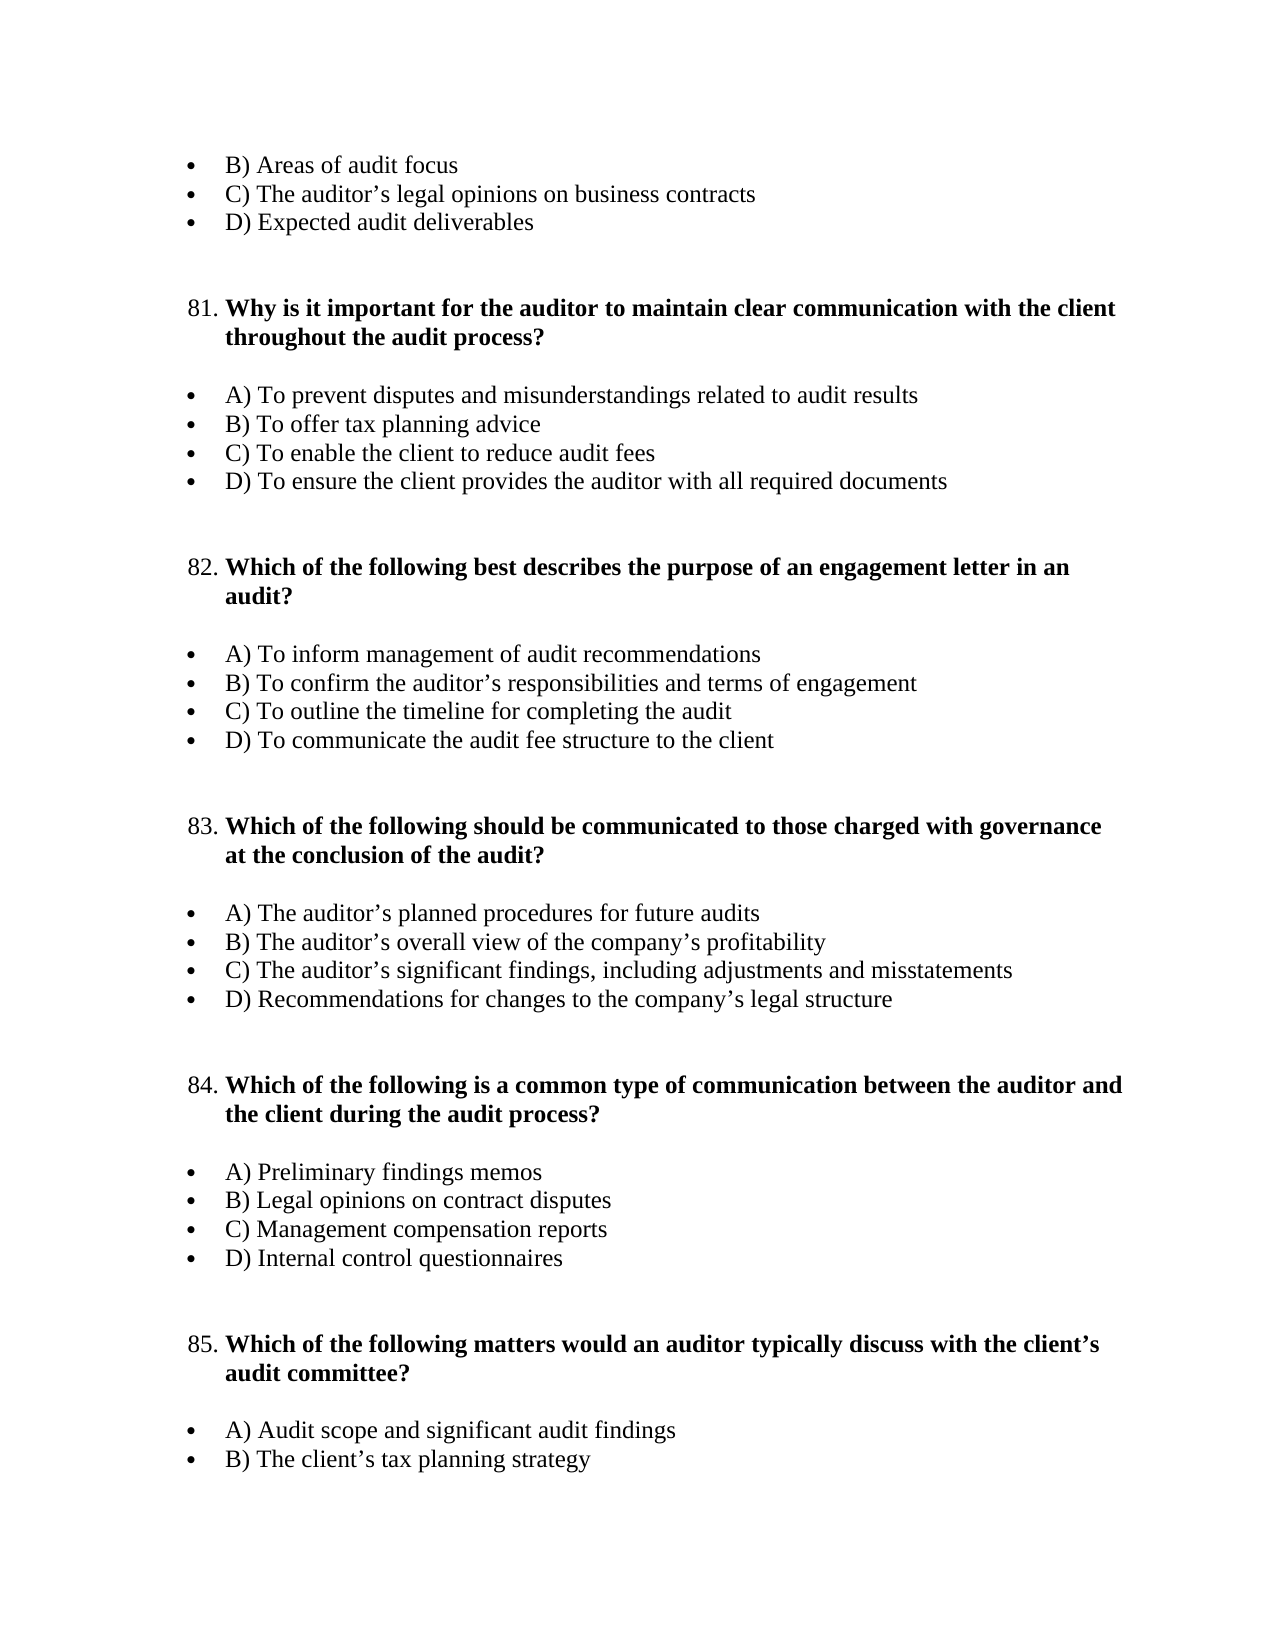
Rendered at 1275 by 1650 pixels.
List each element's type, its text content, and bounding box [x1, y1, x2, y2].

list Which of the following best describes the purpose of an engagement letter in an audit? [187, 552, 1125, 610]
list C) To enable the client to reduce audit fees [187, 438, 1125, 466]
list D) Internal control questionnaires [187, 1243, 1125, 1300]
list B) Areas of audit focus [187, 150, 1125, 179]
list Which of the following is a common type of communication between the auditor and the client during the audit process? [187, 1070, 1125, 1127]
list Which of the following should be communicated to those charged with governance at the conclusion of the audit? [187, 811, 1125, 869]
list B) To confirm the auditor’s responsibilities and terms of engagement [187, 668, 1125, 696]
list D) To communicate the audit fee structure to the client [187, 725, 1125, 782]
list B) The auditor’s overall view of the company’s profitability [187, 927, 1125, 955]
list D) To ensure the client provides the auditor with all required documents [187, 466, 1125, 523]
list C) The auditor’s legal opinions on business contracts [187, 179, 1125, 207]
list A) To inform management of audit recommendations [187, 639, 1125, 668]
list C) Management compensation reports [187, 1214, 1125, 1243]
list A) Audit scope and significant audit findings [187, 1416, 1125, 1444]
list B) To offer tax planning advice [187, 409, 1125, 438]
list B) Legal opinions on contract disputes [187, 1185, 1125, 1214]
list Why is it important for the auditor to maintain clear communication with the client throughout the audit process? [187, 293, 1125, 351]
list A) The auditor’s planned procedures for future audits [187, 898, 1125, 927]
list D) Expected audit deliverables [187, 207, 1125, 264]
list A) To prevent disputes and misunderstandings related to audit results [187, 380, 1125, 409]
list Which of the following matters would an auditor typically discuss with the client’s audit committee? [187, 1329, 1125, 1386]
list A) Preliminary findings memos [187, 1157, 1125, 1185]
list C) The auditor’s significant findings, including adjustments and misstatements [187, 955, 1125, 984]
list B) The client’s tax planning strategy [187, 1444, 1125, 1473]
list C) To outline the timeline for completing the audit [187, 696, 1125, 725]
list D) Recommendations for changes to the company’s legal structure [187, 984, 1125, 1041]
